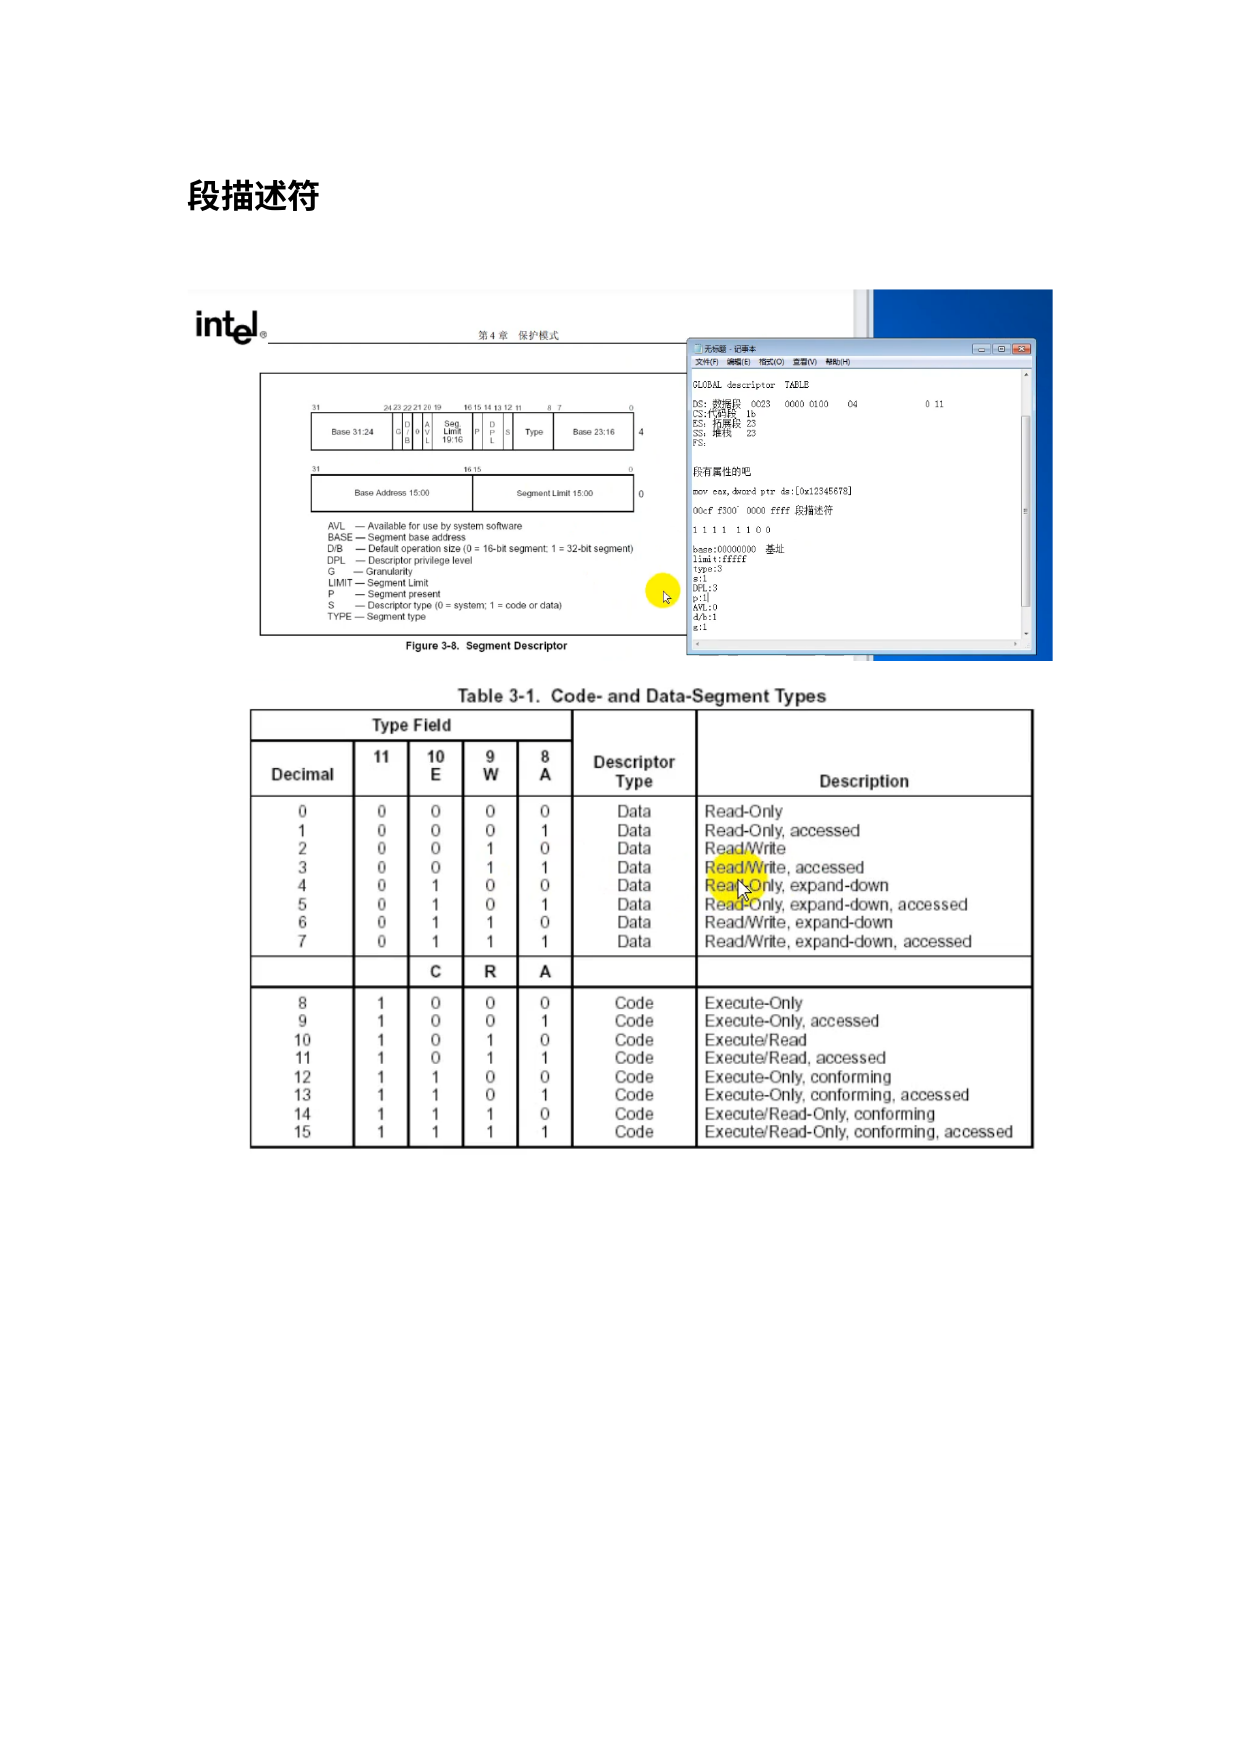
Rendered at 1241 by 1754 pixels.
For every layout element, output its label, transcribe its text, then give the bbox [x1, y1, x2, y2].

picture [187, 289, 1053, 661]
picture [187, 679, 1053, 1155]
subtitle 段描述符 [187, 162, 1053, 227]
